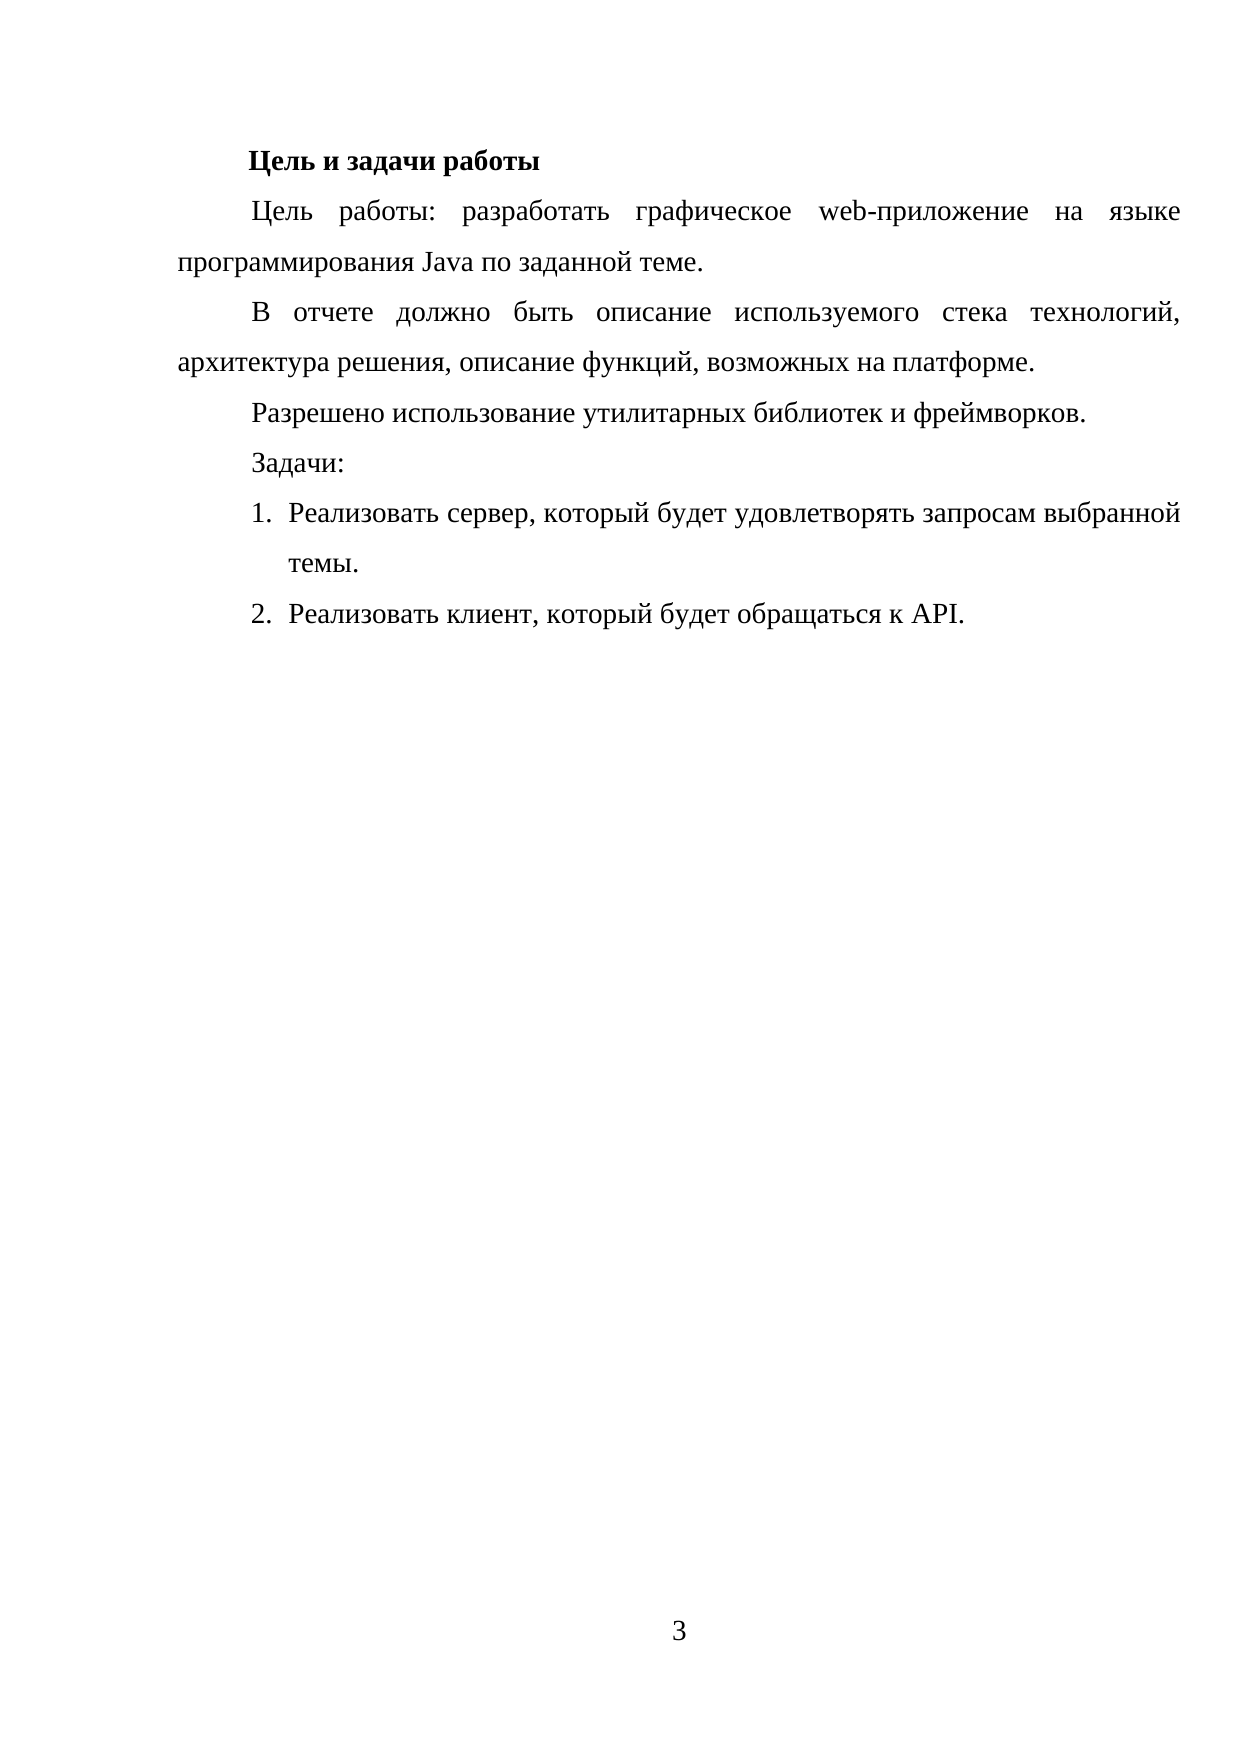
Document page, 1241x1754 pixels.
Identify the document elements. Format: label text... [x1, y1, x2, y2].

list Реализовать сервер, который будет удовлетворять запросам выбранной темы. [251, 495, 1181, 579]
text Задачи: [177, 445, 1181, 478]
text Разрешено использование утилитарных библиотек и фреймворков. [177, 395, 1181, 428]
text В отчете должно быть описание используемого стека технологий, архитектура решения, описание функций, возможных на платформе. [177, 294, 1181, 378]
text Цель работы: разработать графическое web-приложение на языке программирования Java по заданной теме. [177, 193, 1181, 277]
list Реализовать клиент, который будет обращаться к API. [251, 596, 1181, 629]
subtitle Цель и задачи работы [177, 143, 1181, 177]
